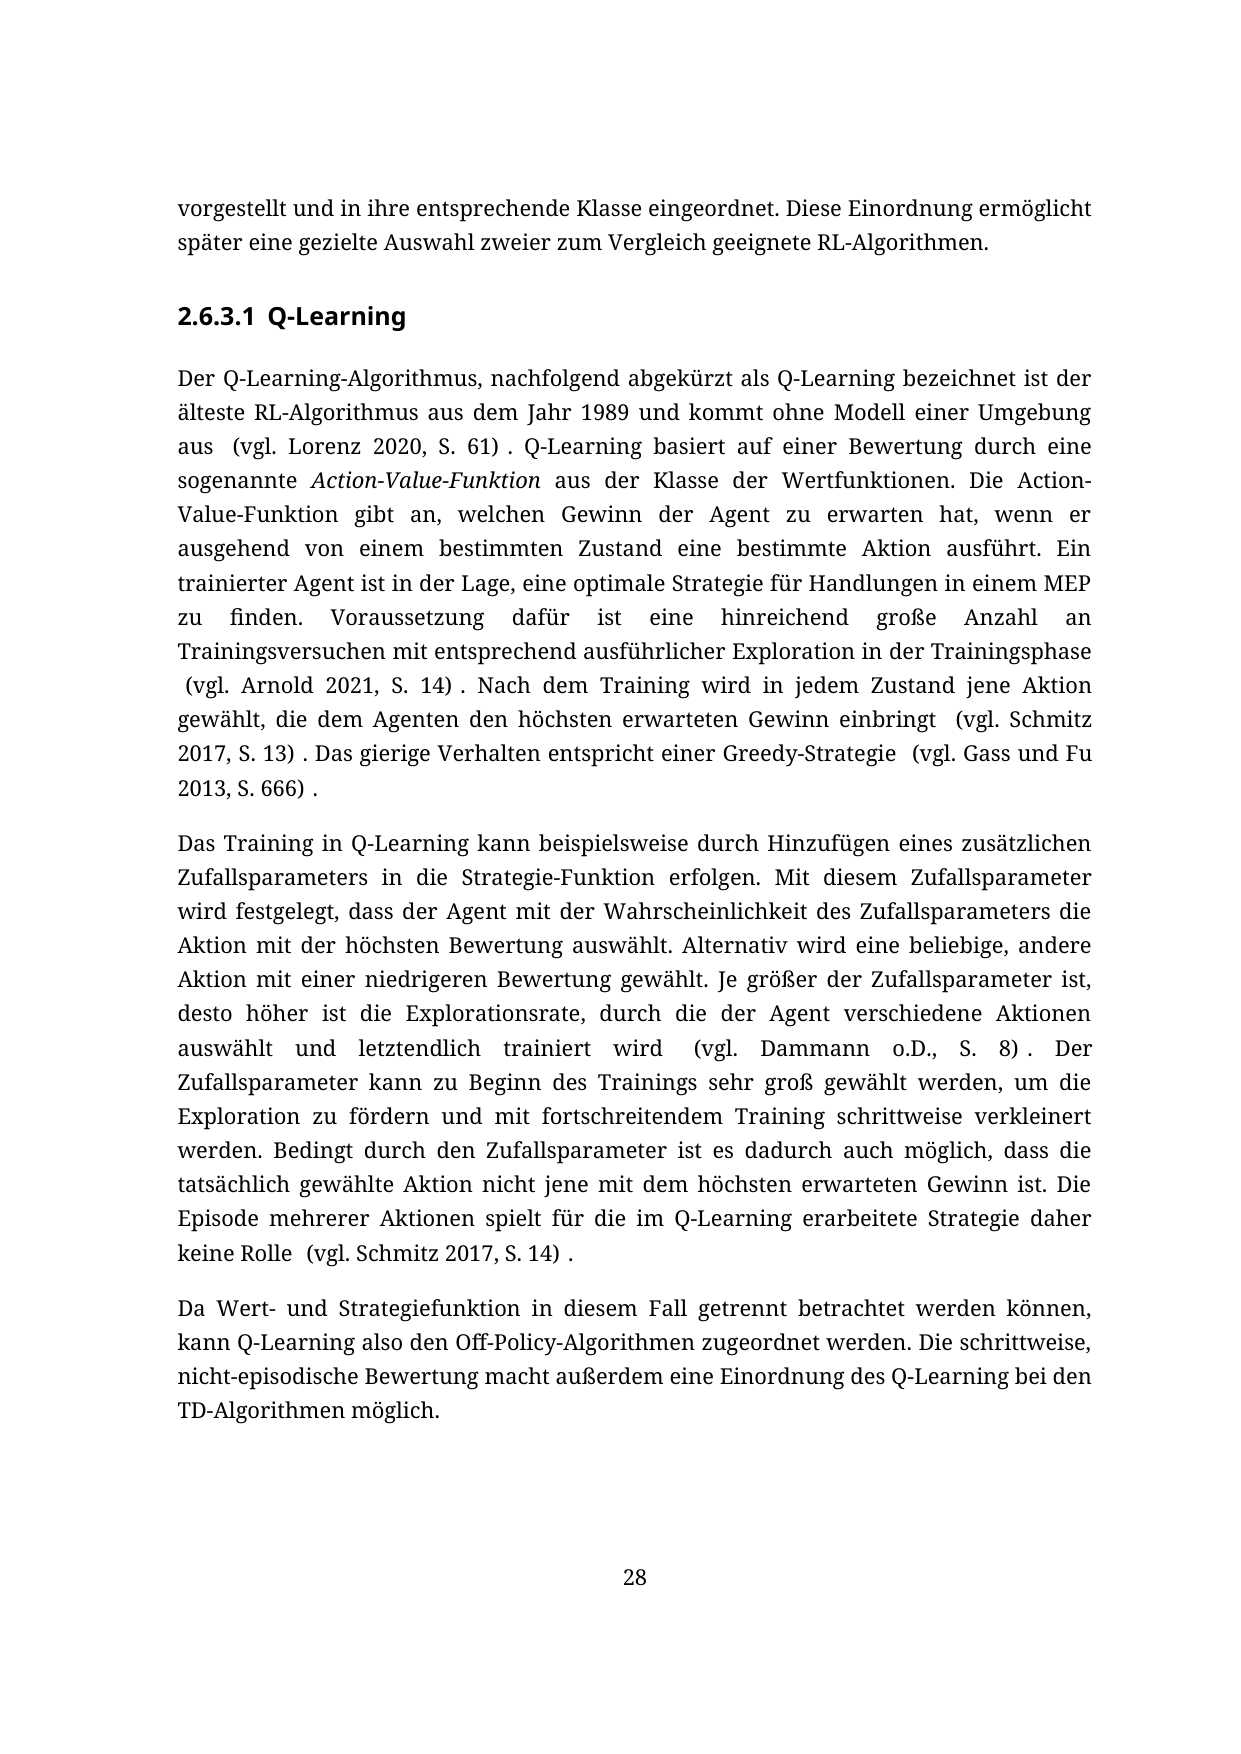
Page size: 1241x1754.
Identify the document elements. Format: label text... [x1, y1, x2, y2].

text Da Wert- und Strategiefunktion in diesem Fall getrennt betrachtet werden können, kann Q-Learning also den Off-Policy-Algorithmen zugeordnet werden. Die schrittweise, nicht-episodische Bewertung macht außerdem eine Einordnung des Q-Learning bei den TD-Algorithmen möglich. [177, 1292, 1092, 1425]
text Der Q-Learning-Algorithmus, nachfolgend abgekürzt als Q-Learning bezeichnet ist der älteste RL-Algorithmus aus dem Jahr 1989 und kommt ohne Modell einer Umgebung aus . Q-Learning basiert auf einer Bewertung durch eine sogenannte Action-Value-Funktion aus der Klasse der Wertfunktionen. Die Action-Value-Funktion gibt an, welchen Gewinn der Agent zu erwarten hat, wenn er ausgehend von einem bestimmten Zustand eine bestimmte Aktion ausführt. Ein trainierter Agent ist in der Lage, eine optimale Strategie für Handlungen in einem MEP zu finden. Voraussetzung dafür ist eine hinreichend große Anzahl an Trainingsversuchen mit entsprechend ausführlicher Exploration in der Trainingsphase . Nach dem Training wird in jedem Zustand jene Aktion gewählt, die dem Agenten den höchsten erwarteten Gewinn einbringt . Das gierige Verhalten entspricht einer Greedy-Strategie . [177, 362, 1092, 802]
text Das Training in Q-Learning kann beispielsweise durch Hinzufügen eines zusätzlichen Zufallsparameters in die Strategie-Funktion erfolgen. Mit diesem Zufallsparameter wird festgelegt, dass der Agent mit der Wahrscheinlichkeit des Zufallsparameters die Aktion mit der höchsten Bewertung auswählt. Alternativ wird eine beliebige, andere Aktion mit einer niedrigeren Bewertung gewählt. Je größer der Zufallsparameter ist, desto höher ist die Explorationsrate, durch die der Agent verschiedene Aktionen auswählt und letztendlich trainiert wird . Der Zufallsparameter kann zu Beginn des Trainings sehr groß gewählt werden, um die Exploration zu fördern und mit fortschreitendem Training schrittweise verkleinert werden. Bedingt durch den Zufallsparameter ist es dadurch auch möglich, dass die tatsächlich gewählte Aktion nicht jene mit dem höchsten erwarteten Gewinn ist. Die Episode mehrerer Aktionen spielt für die im Q-Learning erarbeitete Strategie daher keine Rolle . [177, 827, 1092, 1267]
subtitle Q-Learning [177, 298, 1092, 332]
